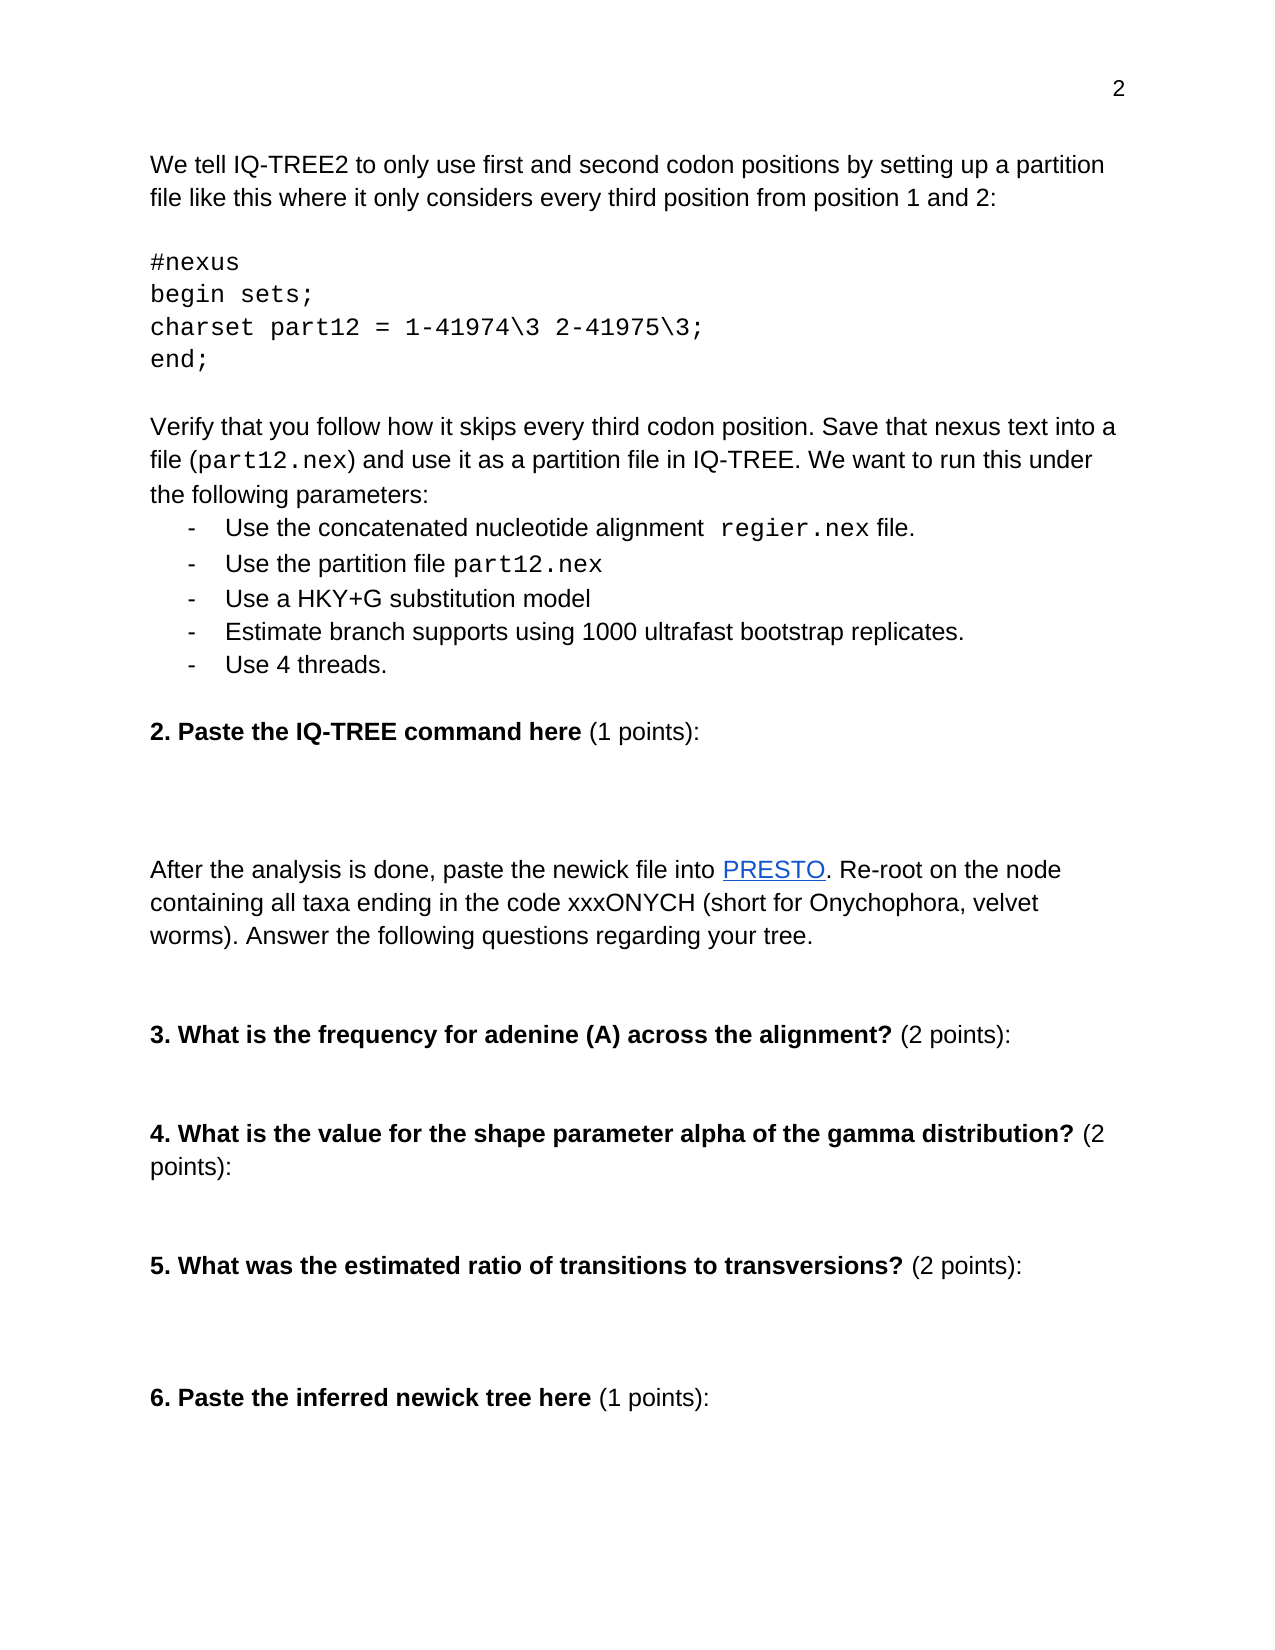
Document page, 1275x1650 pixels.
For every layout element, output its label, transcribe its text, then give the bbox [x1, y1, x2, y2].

text We tell IQ-TREE2 to only use first and second codon positions by setting up a partition file like this where it only considers every third position from position 1 and 2: [150, 150, 1125, 212]
text 5. What was the estimated ratio of transitions to transversions? (2 points): [150, 1251, 1125, 1280]
text After the analysis is done, paste the newick file into PRESTO. Re-root on the node containing all taxa ending in the code xxxONYCH (short for Onychophora, velvet worms). Answer the following questions regarding your tree. [150, 855, 1125, 949]
text charset part12 = 1-41974\3 2-41975\3; [150, 314, 1125, 342]
text 2. Paste the IQ-TREE command here (1 points): [150, 716, 1125, 745]
text end; [150, 347, 1125, 375]
text 3. What is the frequency for adenine (A) across the alignment? (2 points): [150, 1020, 1125, 1048]
text Verify that you follow how it skips every third codon position. Save that nexus text into a file (part12.nex) and use it as a partition file in IQ-TREE. We want to run this under the following parameters: [150, 412, 1125, 509]
list Use the partition file part12.nex [187, 549, 1125, 580]
list Estimate branch supports using 1000 ultrafast bootstrap replicates. [187, 617, 1125, 646]
text 6. Paste the inferred newick tree here (1 points): [150, 1383, 1125, 1412]
list Use 4 threads. [187, 650, 1125, 679]
list Use the concatenated nucleotide alignment regier.nex file. [187, 513, 1125, 544]
text begin sets; [150, 282, 1125, 310]
text 4. What is the value for the shape parameter alpha of the gamma distribution? (2 points): [150, 1119, 1125, 1181]
text #nexus [150, 249, 1125, 277]
list Use a HKY+G substitution model [187, 584, 1125, 613]
